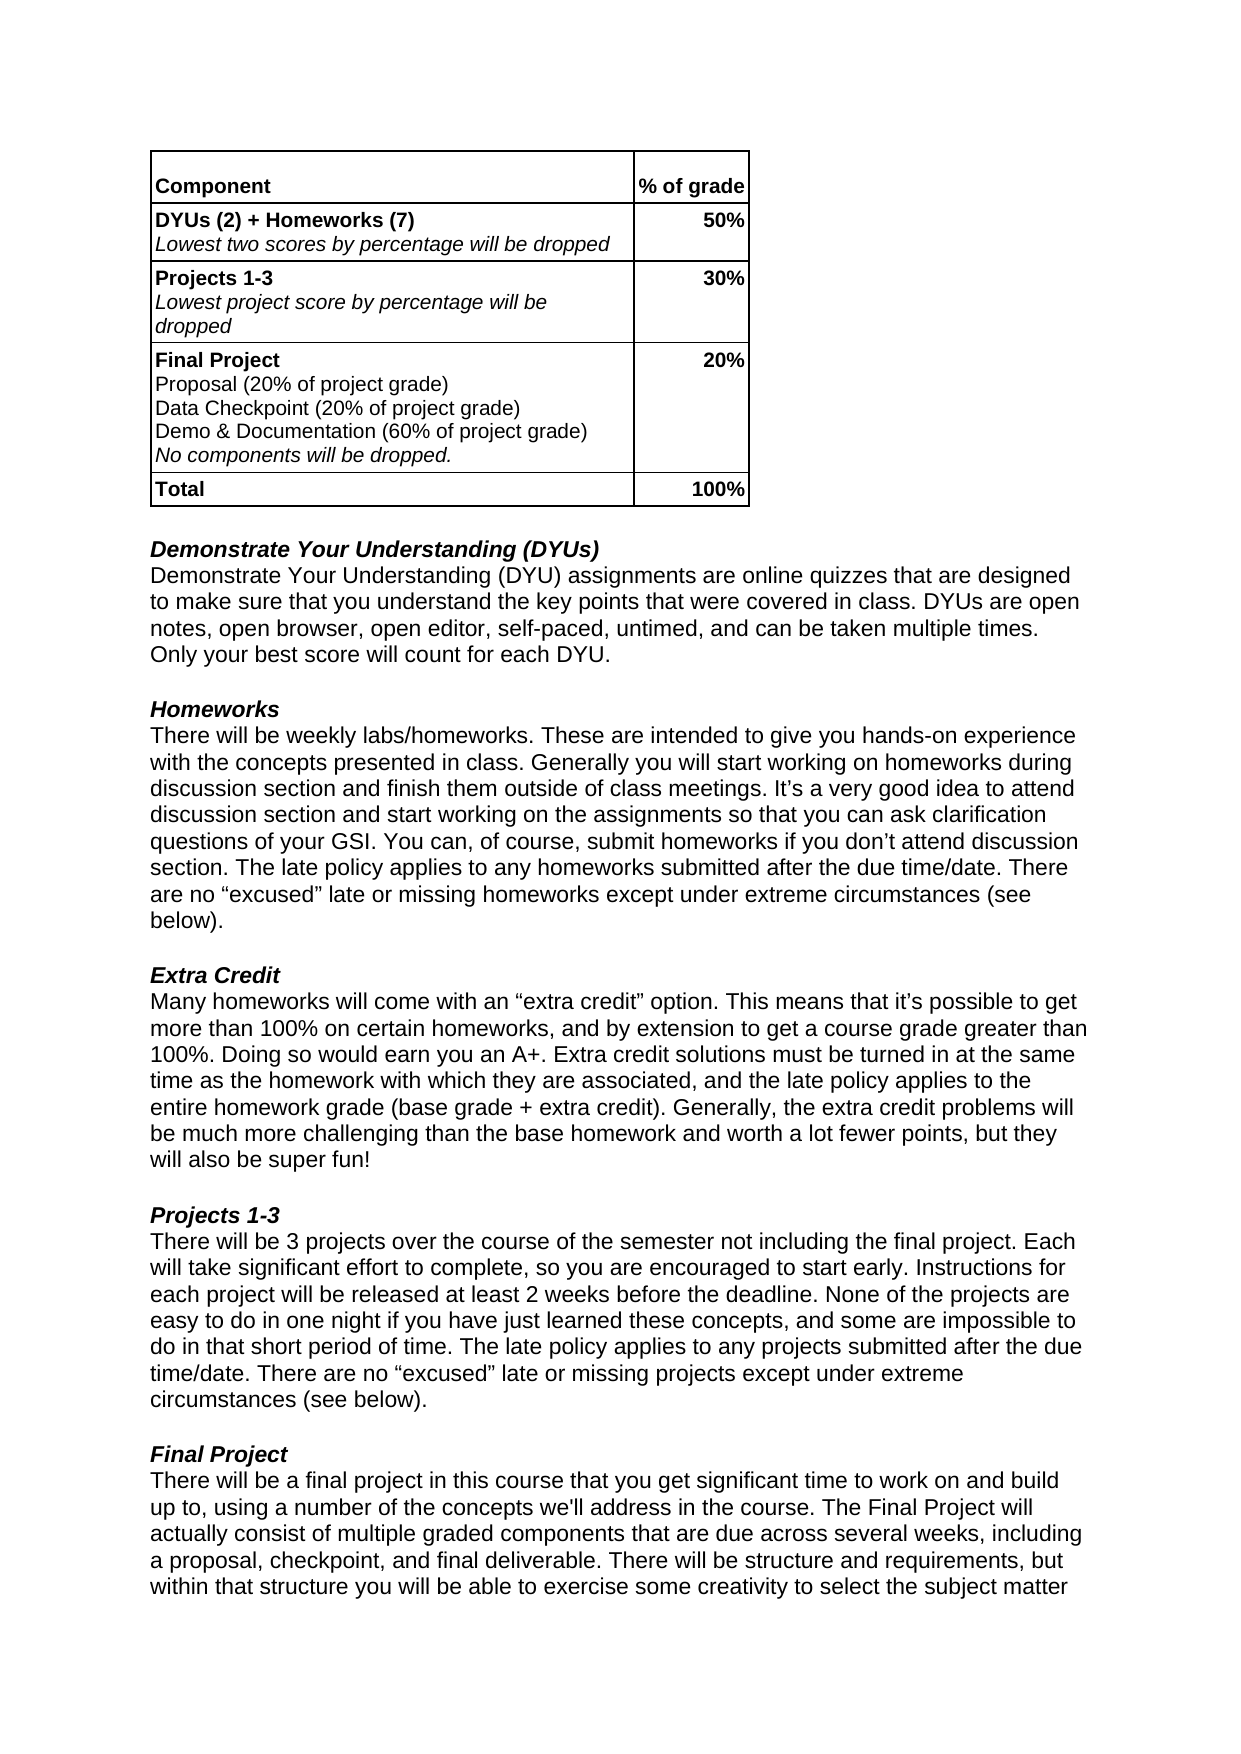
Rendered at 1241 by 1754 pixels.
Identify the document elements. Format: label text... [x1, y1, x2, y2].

table_cell 100% [635, 473, 748, 505]
text There will be 3 projects over the course of the semester not including the final project. Each will take significant effort to complete, so you are encouraged to start early. Instructions for each project will be released at least 2 weeks before the deadline. None of the projects are easy to do in one night if you have just learned these concepts, and some are impossible to do in that short period of time. The late policy applies to any projects submitted after the due time/date. There are no “excused” late or missing projects except under extreme circumstances (see below). [150, 1228, 1090, 1412]
table_cell 30% [635, 262, 748, 342]
text Projects 1-3 [150, 1202, 1090, 1228]
table_cell 20% [635, 343, 748, 471]
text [150, 1467, 1090, 1599]
text Demonstrate Your Understanding (DYUs) [150, 536, 1090, 562]
text There will be weekly labs/homeworks. These are intended to give you hands-on experience with the concepts presented in class. Generally you will start working on homeworks during discussion section and finish them outside of class meetings. It’s a very good idea to attend discussion section and start working on the assignments so that you can ask clarification questions of your GSI. You can, of course, submit homeworks if you don’t attend discussion section. The late policy applies to any homeworks submitted after the due time/date. There are no “excused” late or missing homeworks except under extreme circumstances (see below). [150, 722, 1090, 933]
table_cell Projects 1-3 Lowest project score by percentage will be dropped [152, 262, 633, 342]
text Extra Credit [150, 962, 1090, 988]
text Final Project [150, 1441, 1090, 1467]
table_cell 50% [635, 204, 748, 260]
text Demonstrate Your Understanding (DYU) assignments are online quizzes that are designed to make sure that you understand the key points that were covered in class. DYUs are open notes, open browser, open editor, self-paced, untimed, and can be taken multiple times. Only your best score will count for each DYU. [150, 562, 1090, 667]
text Homeworks [150, 696, 1090, 722]
table_header % of grade [635, 152, 748, 202]
table_cell Final Project Proposal (20% of project grade) Data Checkpoint (20% of project grade) Demo & Documentation (60% of project grade) No components will be dropped. [152, 343, 633, 471]
table_cell Total [152, 473, 633, 505]
text Many homeworks will come with an “extra credit” option. This means that it’s possible to get more than 100% on certain homeworks, and by extension to get a course grade greater than 100%. Doing so would earn you an A+. Extra credit solutions must be turned in at the same time as the homework with which they are associated, and the late policy applies to the entire homework grade (base grade + extra credit). Generally, the extra credit problems will be much more challenging than the base homework and worth a lot fewer points, but they will also be super fun! [150, 988, 1090, 1173]
table_cell DYUs (2) + Homeworks (7) Lowest two scores by percentage will be dropped [152, 204, 633, 260]
table_header Component [152, 152, 633, 202]
